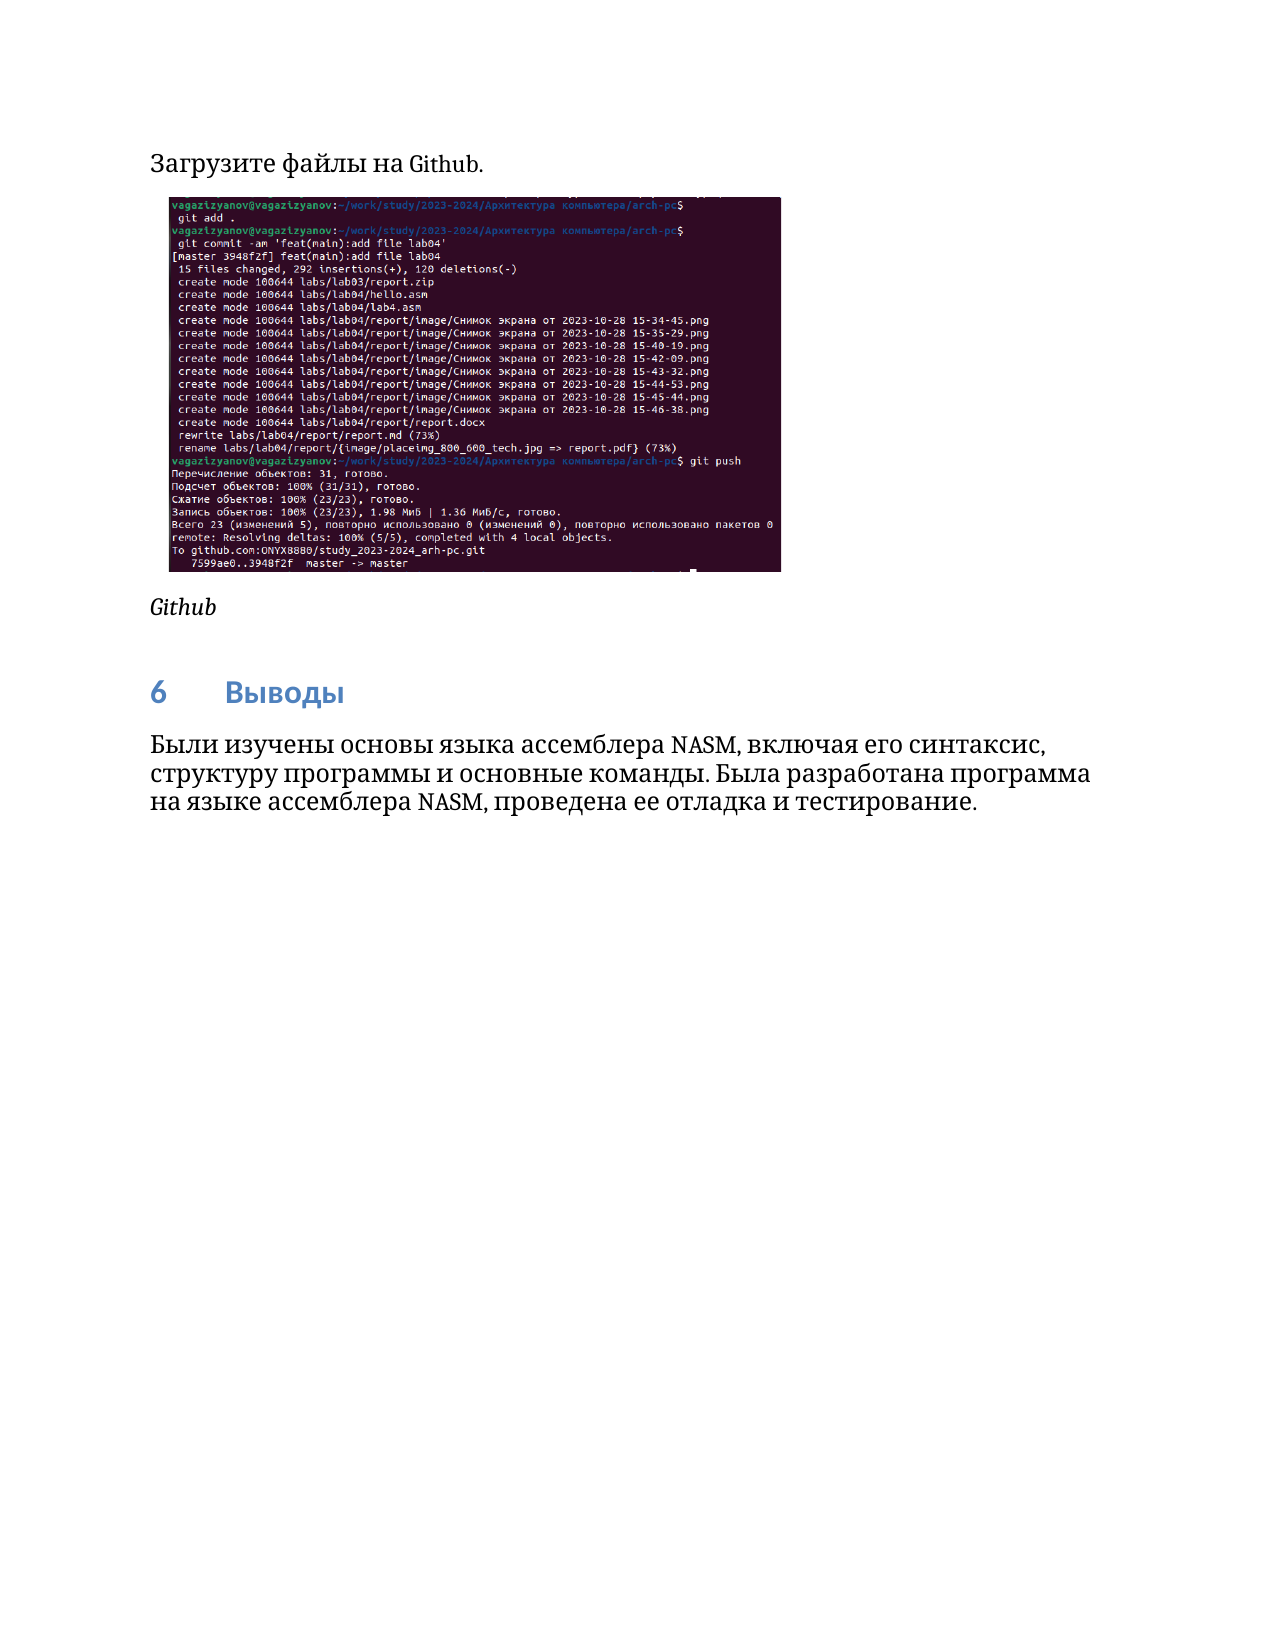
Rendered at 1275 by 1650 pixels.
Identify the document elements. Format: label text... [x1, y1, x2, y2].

text Github [150, 593, 1125, 621]
subtitle 6 Выводы [150, 671, 1125, 712]
text Были изучены основы языка ассемблера NASM, включая его синтаксис, структуру программы и основные команды. Была разработана программа на языке ассемблера NASM, проведена ее отладка и тестирование. [150, 731, 1125, 817]
picture [168, 197, 782, 572]
text Загрузите файлы на Github. [150, 150, 1125, 179]
